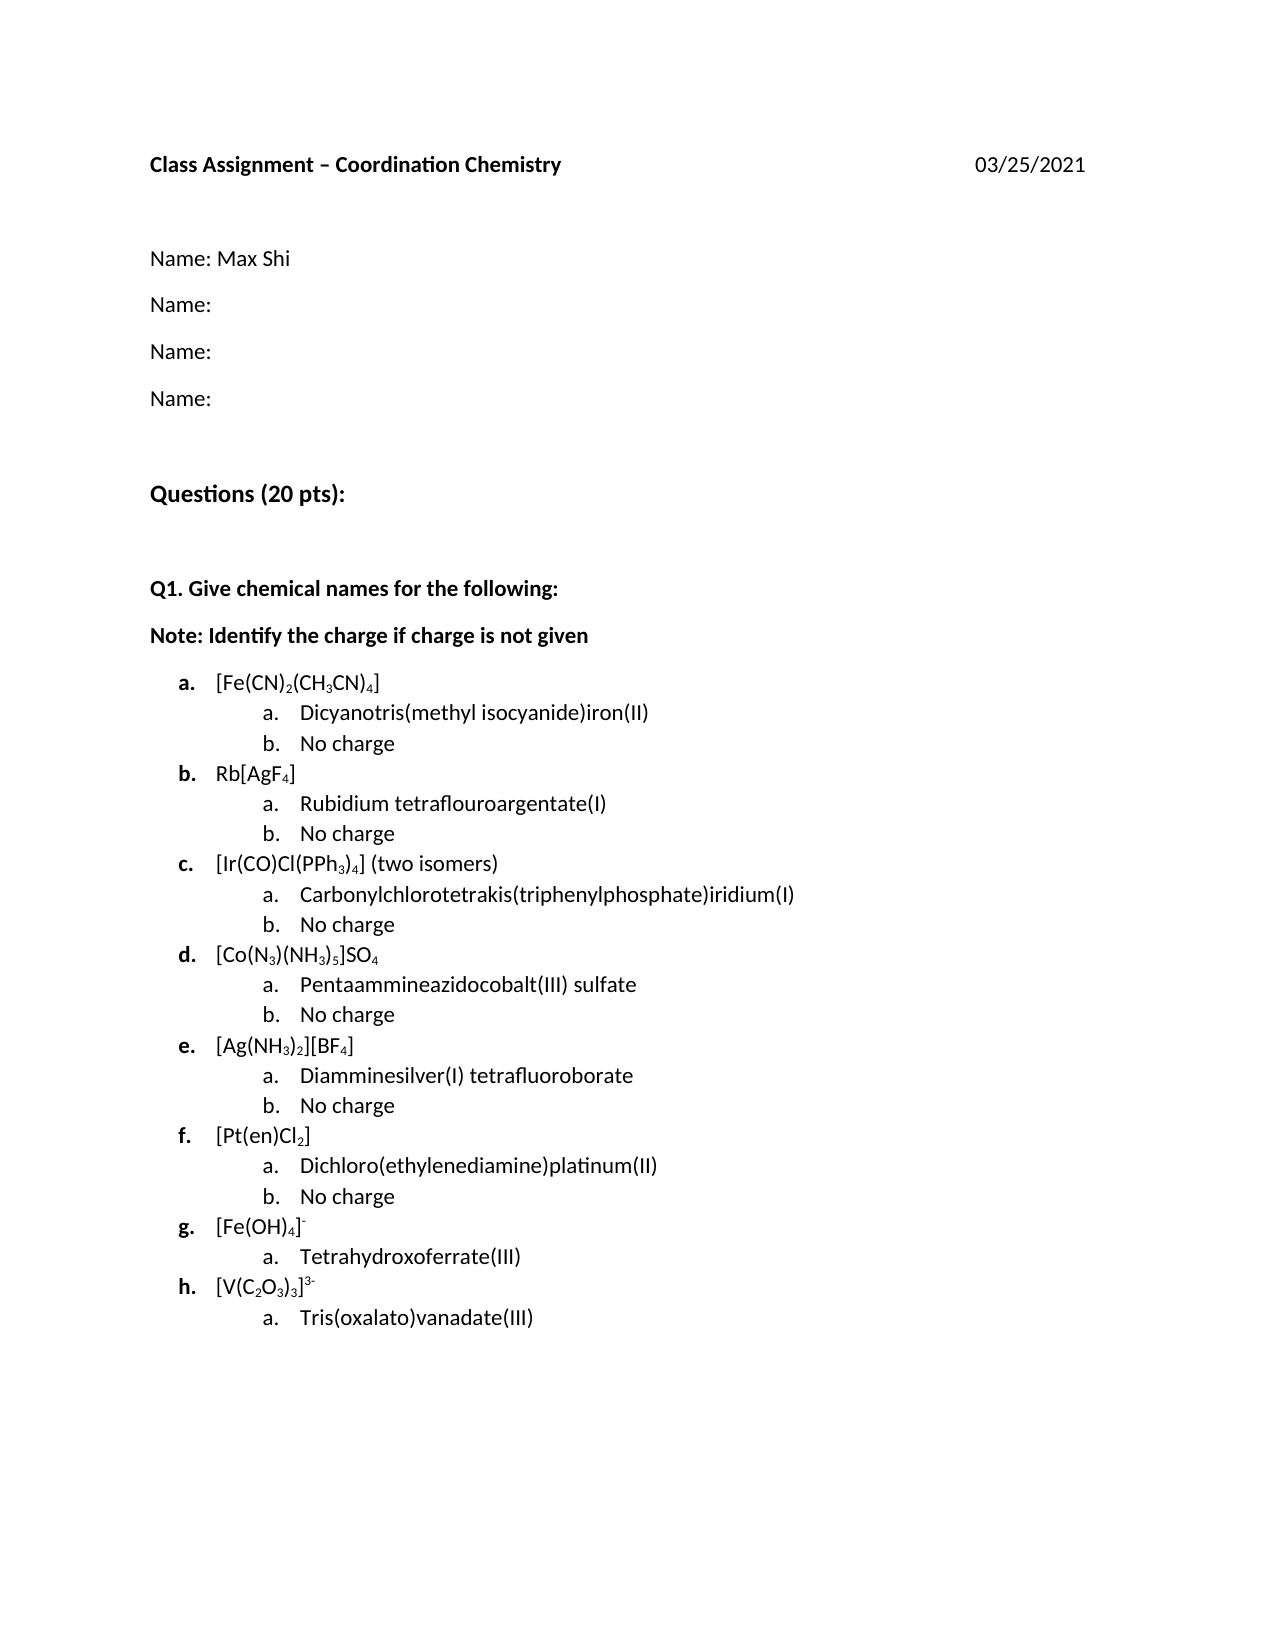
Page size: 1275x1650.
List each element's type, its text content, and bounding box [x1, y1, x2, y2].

list Tris(oxalato)vanadate(III) [262, 1303, 1125, 1331]
list Rubidium tetraflouroargentate(I) [262, 789, 1125, 817]
list No charge [262, 819, 1125, 847]
list [Co(N3)(NH3)5]SO4 [178, 940, 1125, 968]
list Carbonylchlorotetrakis(triphenylphosphate)iridium(I) [262, 880, 1125, 908]
list [Ir(CO)Cl(PPh3)4] (two isomers) [178, 849, 1125, 878]
list No charge [262, 910, 1125, 938]
list Diamminesilver(I) tetrafluoroborate [262, 1061, 1125, 1089]
text Questions (20 pts): [150, 478, 1125, 509]
list No charge [262, 1091, 1125, 1119]
list Dicyanotris(methyl isocyanide)iron(II) [262, 698, 1125, 727]
list [Fe(OH)4]- [178, 1212, 1125, 1240]
text Class Assignment – Coordination Chemistry 03/25/2021 [150, 150, 1125, 178]
text Name: [150, 291, 1125, 319]
text Q1. Give chemical names for the following: [150, 574, 1125, 603]
list [Ag(NH3)2][BF4] [178, 1031, 1125, 1059]
list [Pt(en)Cl2] [178, 1121, 1125, 1149]
list Tetrahydroxoferrate(III) [262, 1242, 1125, 1270]
text Name: [150, 384, 1125, 412]
text Note: Identify the charge if charge is not given [150, 621, 1125, 649]
list No charge [262, 1001, 1125, 1029]
list Rb[AgF4] [178, 759, 1125, 787]
list No charge [262, 1182, 1125, 1210]
list No charge [262, 729, 1125, 757]
list Pentaammineazidocobalt(III) sulfate [262, 970, 1125, 998]
list [Fe(CN)2(CH3CN)4] [178, 668, 1125, 696]
list [V(C2O3)3]3- [178, 1272, 1125, 1301]
text Name: Max Shi [150, 244, 1125, 272]
list Dichloro(ethylenediamine)platinum(II) [262, 1152, 1125, 1180]
text Name: [150, 337, 1125, 366]
